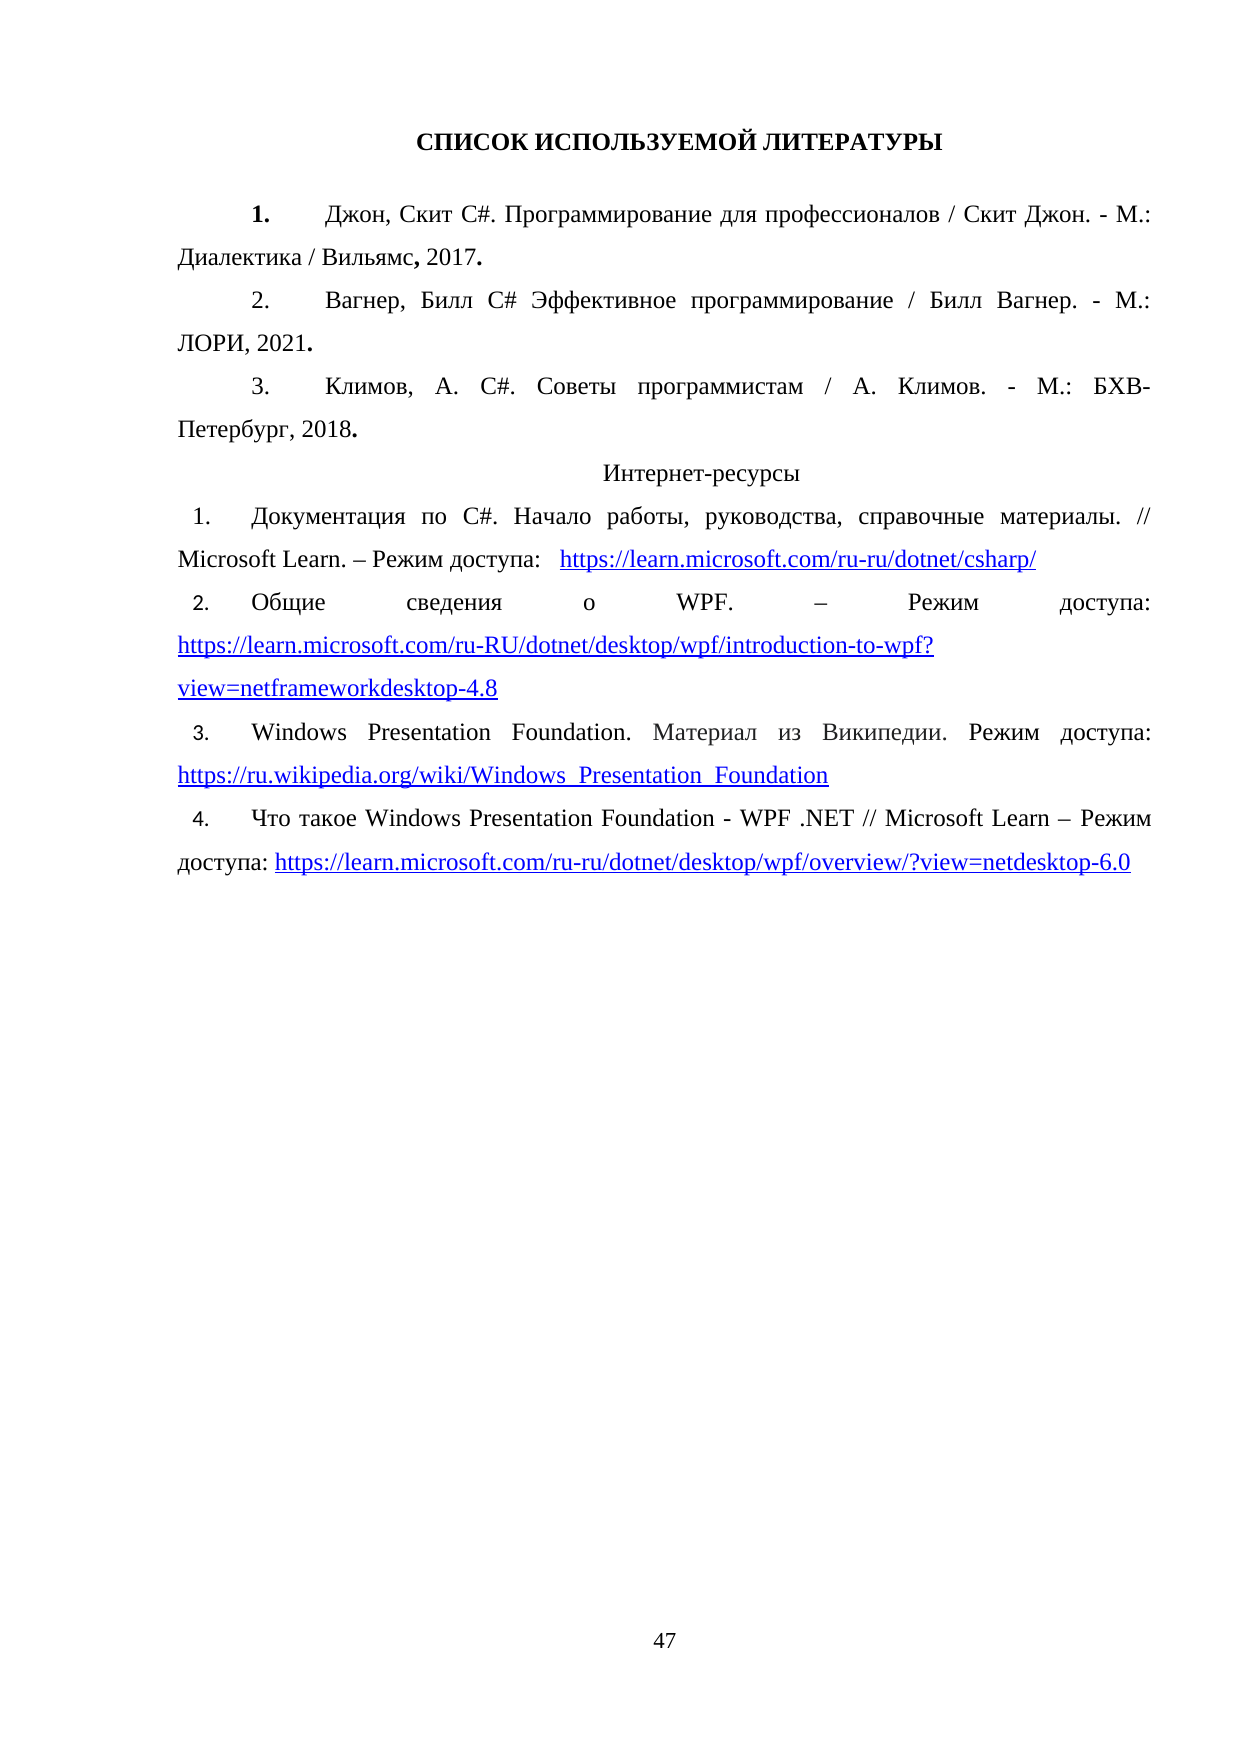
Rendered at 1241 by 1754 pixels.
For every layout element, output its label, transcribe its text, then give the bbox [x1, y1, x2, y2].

list Общие сведения о WPF. – Режим доступа: https://learn.microsoft.com/ru-RU/dotnet/desktop/wpf/introduction-to-wpf?view=netframeworkdesktop-4.8 [177, 587, 1152, 702]
list Документация по C#. Начало работы, руководства, справочные материалы. // Microsoft Learn. – Режим доступа: https://learn.microsoft.com/ru-ru/dotnet/csharp/ [177, 501, 1152, 573]
list Климов, А. C#. Советы программистам / А. Климов. - М.: БХВ-Петербург, 2018. [177, 371, 1152, 443]
list Джон, Скит C#. Программирование для профессионалов / Скит Джон. - М.: Диалектика / Вильямс, 2017. [177, 199, 1152, 271]
subtitle СПИСОК ИСПОЛЬЗУЕМОЙ ЛИТЕРАТУРЫ [207, 127, 1152, 156]
text Интернет-ресурсы [251, 458, 1152, 486]
list Что такое Windows Presentation Foundation - WPF .NET // Microsoft Learn – Режим доступа: https://learn.microsoft.com/ru-ru/dotnet/desktop/wpf/overview/?view=netdesktop-6.0 [177, 803, 1152, 875]
list Windows Presentation Foundation. Материал из Википедии. Режим доступа: https://ru.wikipedia.org/wiki/Windows_Presentation_Foundation [177, 717, 1152, 789]
list Вагнер, Билл С# Эффективное программирование / Билл Вагнер. - М.: ЛОРИ, 2021. [177, 285, 1152, 357]
